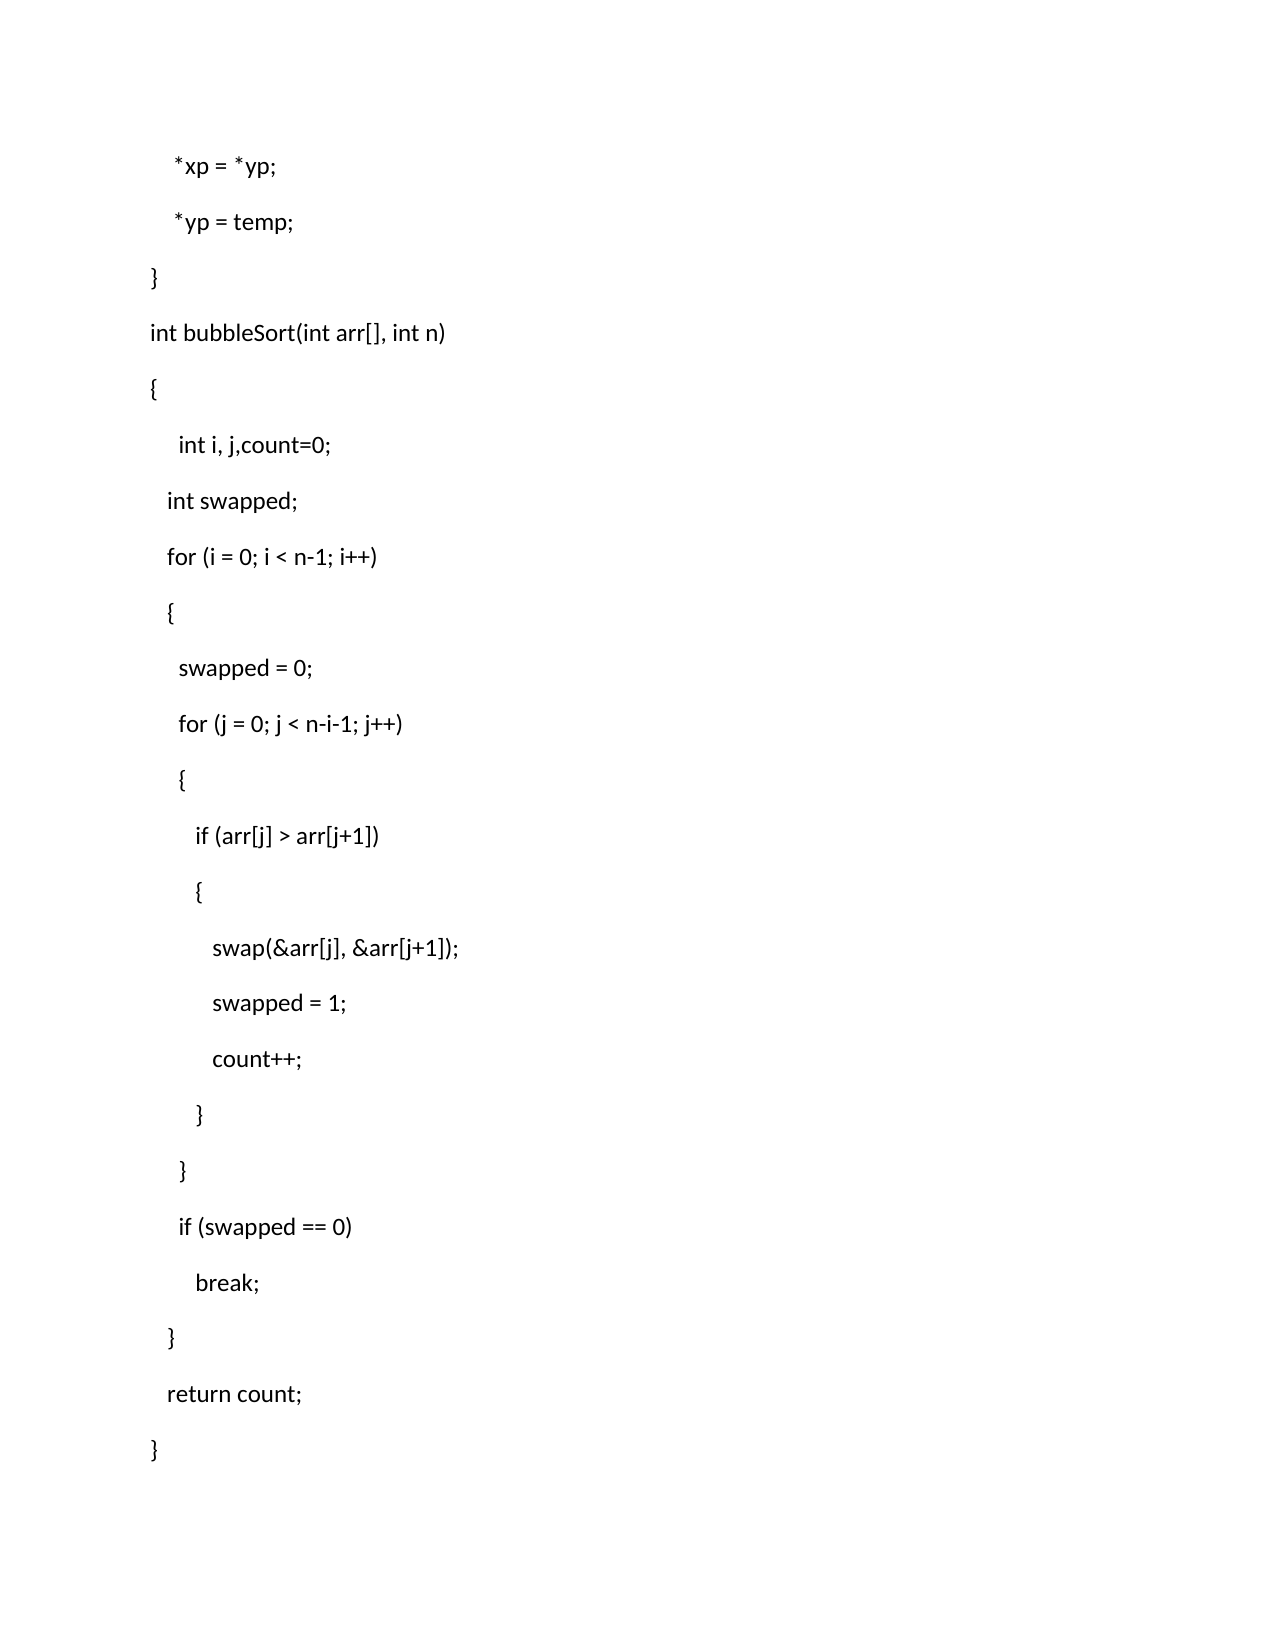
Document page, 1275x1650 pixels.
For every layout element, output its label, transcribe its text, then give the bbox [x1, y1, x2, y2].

text int bubbleSort(int arr[], int n) [150, 317, 1125, 348]
text swap(&arr[j], &arr[j+1]); [150, 932, 1125, 962]
text } [150, 1155, 1125, 1186]
text return count; [150, 1378, 1125, 1409]
text count++; [150, 1043, 1125, 1074]
text swapped = 0; [150, 652, 1125, 683]
text } [150, 1099, 1125, 1130]
text } [150, 262, 1125, 292]
text for (j = 0; j < n-i-1; j++) [150, 708, 1125, 739]
text { [150, 764, 1125, 795]
text } [150, 1434, 1125, 1465]
text { [150, 876, 1125, 906]
text int i, j,count=0; [150, 429, 1125, 460]
text break; [150, 1267, 1125, 1297]
text if (arr[j] > arr[j+1]) [150, 820, 1125, 851]
text int swapped; [150, 485, 1125, 516]
text for (i = 0; i < n-1; i++) [150, 541, 1125, 571]
text { [150, 373, 1125, 404]
text swapped = 1; [150, 987, 1125, 1018]
text *yp = temp; [150, 206, 1125, 236]
text *xp = *yp; [150, 150, 1125, 181]
text if (swapped == 0) [150, 1211, 1125, 1241]
text } [150, 1322, 1125, 1353]
text { [150, 597, 1125, 627]
